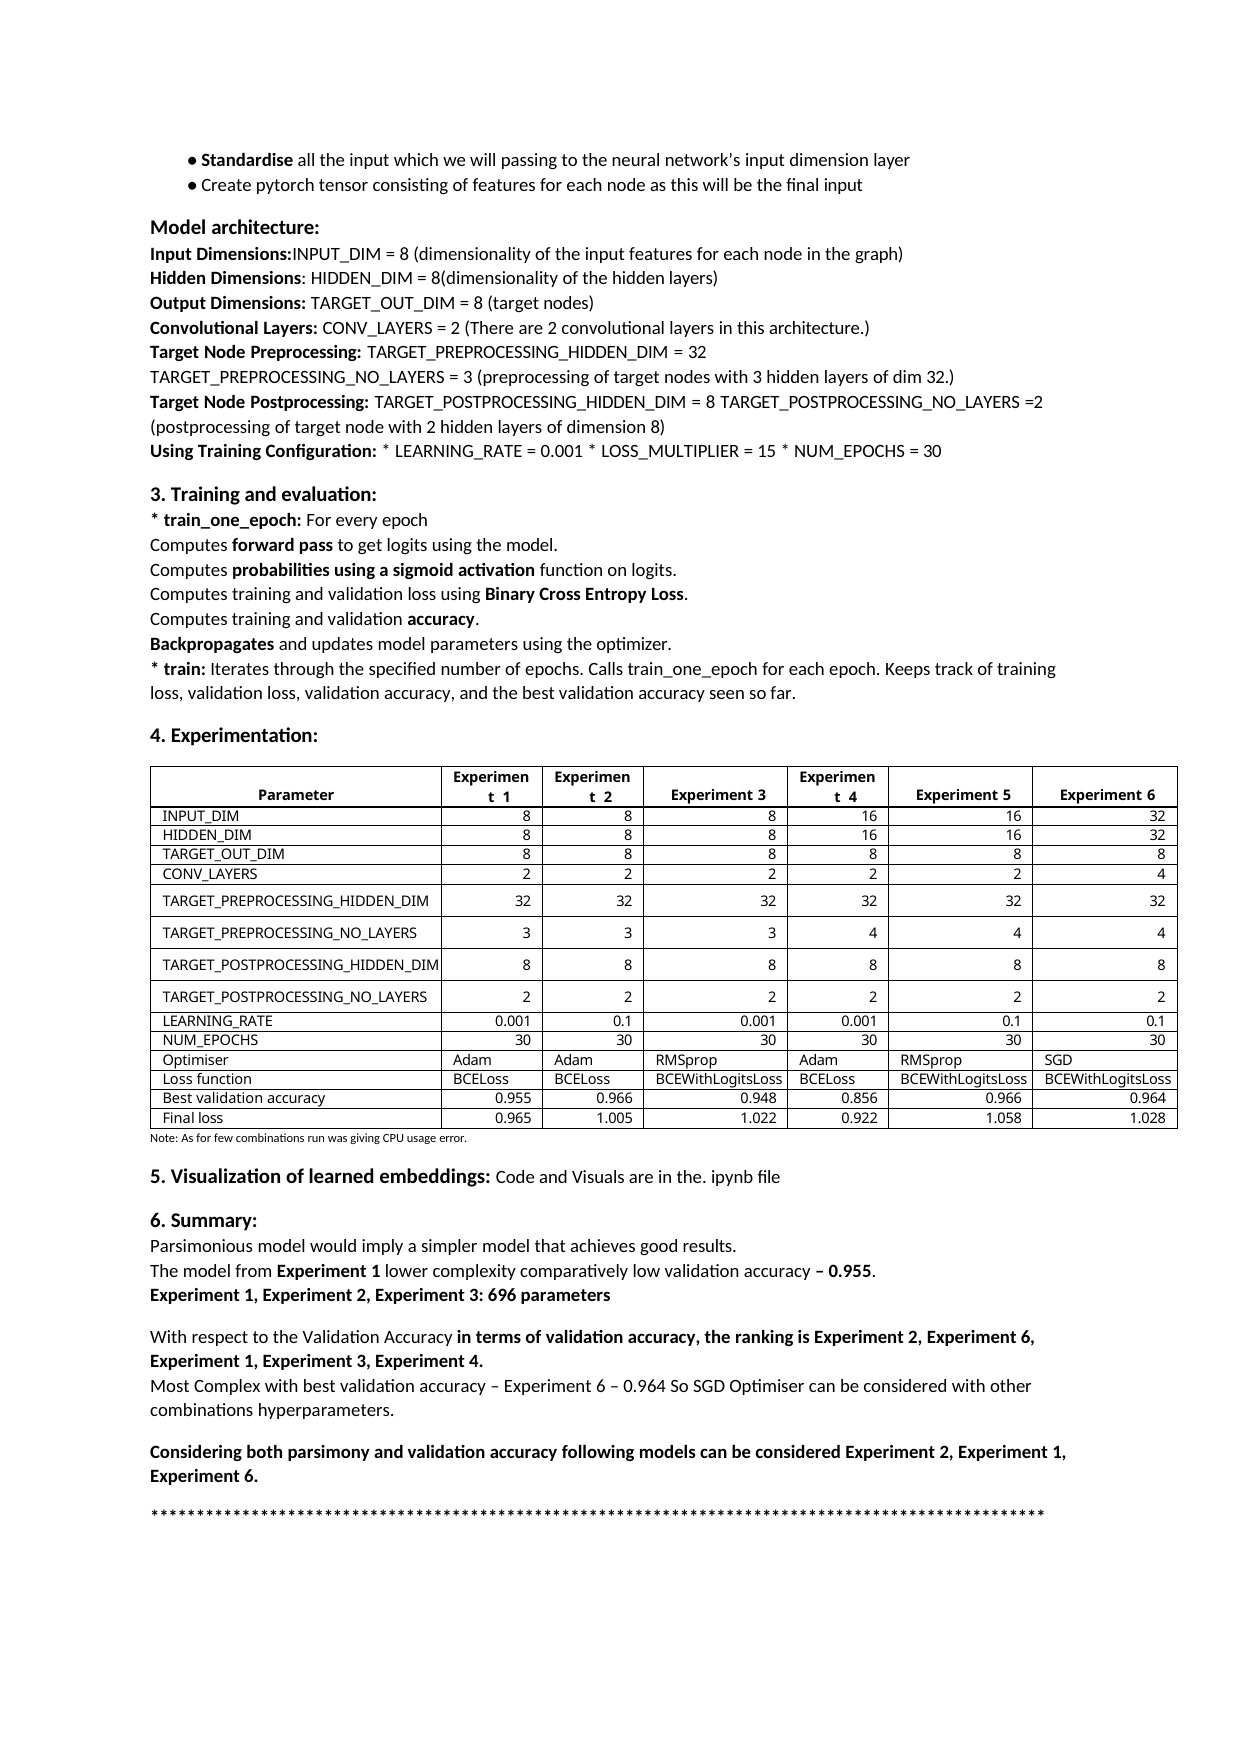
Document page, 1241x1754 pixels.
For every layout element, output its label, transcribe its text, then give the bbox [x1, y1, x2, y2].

table_cell 0.1 [1033, 1013, 1177, 1031]
table_cell 16 [788, 808, 888, 825]
list Standardise all the input which we will passing to the neural network’s input dimension layer [187, 148, 1188, 171]
table_cell HIDDEN_DIM [151, 826, 441, 845]
table_cell TARGET_PREPROCESSING_NO_LAYERS [151, 917, 441, 948]
table_cell 8 [644, 826, 787, 845]
text Target Node Postprocessing: TARGET_POSTPROCESSING_HIDDEN_DIM = 8 TARGET_POSTPROCESSING_NO_LAYERS =2 [150, 390, 1188, 413]
table_cell 8 [1033, 949, 1177, 979]
table_cell 2 [889, 865, 1032, 883]
table_cell BCEWithLogitsLoss [644, 1071, 787, 1089]
table_cell CONV_LAYERS [151, 865, 441, 883]
table_cell 0.955 [442, 1090, 542, 1108]
table_cell BCELoss [543, 1071, 643, 1089]
table_cell 30 [442, 1032, 542, 1050]
table_cell RMSprop [644, 1051, 787, 1070]
table_cell BCELoss [788, 1071, 888, 1089]
table_cell INPUT_DIM [151, 808, 441, 825]
table_cell Best validation accuracy [151, 1090, 441, 1108]
text Note: As for few combinations run was giving CPU usage error. [150, 1130, 1188, 1145]
table_cell 8 [442, 846, 542, 864]
table_cell 3 [543, 917, 643, 948]
table_cell 2 [644, 981, 787, 1012]
table_cell 8 [1033, 846, 1177, 864]
table_cell RMSprop [889, 1051, 1032, 1070]
table_cell 3 [644, 917, 787, 948]
table_cell 8 [889, 949, 1032, 979]
table_cell 3 [442, 917, 542, 948]
table_cell 30 [543, 1032, 643, 1050]
table_cell 0.856 [788, 1090, 888, 1108]
table_cell 4 [889, 917, 1032, 948]
table_cell Adam [543, 1051, 643, 1070]
table_header Experiment 1 [442, 767, 542, 806]
table_cell 16 [788, 826, 888, 845]
table_cell Adam [788, 1051, 888, 1070]
table_cell 0.001 [442, 1013, 542, 1031]
table_cell 0.948 [644, 1090, 787, 1108]
subtitle Considering both parsimony and validation accuracy following models can be considered Experiment 2, Experiment 1, Experiment 6. [150, 1440, 1080, 1487]
table_cell 8 [543, 826, 643, 845]
table_header Experiment 4 [788, 767, 888, 806]
table_cell 2 [644, 865, 787, 883]
table_cell BCEWithLogitsLoss [889, 1071, 1032, 1089]
table_cell 0.922 [788, 1109, 888, 1128]
table_cell TARGET_OUT_DIM [151, 846, 441, 864]
text Parsimonious model would imply a simpler model that achieves good results. [150, 1234, 1188, 1257]
table_cell 30 [644, 1032, 787, 1050]
table_header Parameter [151, 767, 441, 806]
text The model from Experiment 1 lower complexity comparatively low validation accuracy – 0.955. Experiment 1, Experiment 2, Experiment 3: 696 parameters [150, 1259, 956, 1307]
table_cell 8 [543, 949, 643, 979]
text With respect to the Validation Accuracy in terms of validation accuracy, the ranking is Experiment 2, Experiment 6, Experiment 1, Experiment 3, Experiment 4. [150, 1325, 1080, 1372]
subtitle Summary: [150, 1207, 1188, 1232]
table_cell 4 [1033, 917, 1177, 948]
table_cell 0.001 [644, 1013, 787, 1031]
table_cell 8 [543, 846, 643, 864]
table_cell 4 [788, 917, 888, 948]
table_cell 1.058 [889, 1109, 1032, 1128]
table_cell 30 [1033, 1032, 1177, 1050]
table_cell 8 [442, 808, 542, 825]
table_header Experiment 5 [889, 767, 1032, 806]
table_cell 0.966 [543, 1090, 643, 1108]
table_cell 8 [644, 949, 787, 979]
table_cell 8 [788, 846, 888, 864]
table_cell 32 [889, 885, 1032, 916]
table_cell 32 [442, 885, 542, 916]
table_cell 0.1 [889, 1013, 1032, 1031]
table_cell LEARNING_RATE [151, 1013, 441, 1031]
table_cell 8 [442, 826, 542, 845]
table_cell 8 [644, 846, 787, 864]
table_header Experiment 6 [1033, 767, 1177, 806]
table_cell 2 [889, 981, 1032, 1012]
table_header Experiment 2 [543, 767, 643, 806]
text Target Node Preprocessing: TARGET_PREPROCESSING_HIDDEN_DIM = 32 [150, 341, 1188, 363]
table_cell 2 [442, 981, 542, 1012]
table_cell 0.001 [788, 1013, 888, 1031]
table_cell 32 [1033, 808, 1177, 825]
table_cell 2 [1033, 981, 1177, 1012]
text Computes probabilities using a sigmoid activation function on logits. Computes training and validation loss using Binary Cross Entropy Loss. Computes training and validation accuracy. [150, 558, 752, 630]
list Create pytorch tensor consisting of features for each node as this will be the final input [187, 173, 1188, 196]
table_cell 0.964 [1033, 1090, 1177, 1108]
text Backpropagates and updates model parameters using the optimizer. [150, 632, 1188, 655]
table_cell 8 [788, 949, 888, 979]
text * train: Iterates through the specified number of epochs. Calls train_one_epoch for each epoch. Keeps track of training loss, validation loss, validation accuracy, and the best validation accuracy seen so far. [150, 657, 1093, 704]
table_cell SGD [1033, 1051, 1177, 1070]
text Input Dimensions:INPUT_DIM = 8 (dimensionality of the input features for each node in the graph) [150, 242, 1188, 265]
table_cell 32 [1033, 826, 1177, 845]
text * train_one_epoch: For every epoch [150, 508, 1188, 531]
table_cell 8 [644, 808, 787, 825]
table_cell 8 [543, 808, 643, 825]
table_cell 32 [1033, 885, 1177, 916]
table_cell 32 [644, 885, 787, 916]
table_header Experiment 3 [644, 767, 787, 806]
text Computes forward pass to get logits using the model. [150, 533, 1188, 556]
table_cell 8 [889, 846, 1032, 864]
table_cell 16 [889, 808, 1032, 825]
text Output Dimensions: TARGET_OUT_DIM = 8 (target nodes) [150, 291, 1188, 314]
table_cell BCELoss [442, 1071, 542, 1089]
table_cell 8 [442, 949, 542, 979]
table_cell 32 [788, 885, 888, 916]
text Most Complex with best validation accuracy – Experiment 6 – 0.964 So SGD Optimiser can be considered with other combinations hyperparameters. [150, 1374, 1080, 1422]
subtitle Model architecture: [150, 214, 1188, 240]
table_cell Adam [442, 1051, 542, 1070]
text Hidden Dimensions: HIDDEN_DIM = 8(dimensionality of the hidden layers) [150, 267, 1188, 289]
table_cell Loss function [151, 1071, 441, 1089]
table_cell 2 [788, 981, 888, 1012]
table_cell 2 [442, 865, 542, 883]
table_cell 2 [788, 865, 888, 883]
table_cell 30 [788, 1032, 888, 1050]
table_cell 2 [543, 865, 643, 883]
table_cell TARGET_PREPROCESSING_HIDDEN_DIM [151, 885, 441, 916]
text Using Training Configuration: * LEARNING_RATE = 0.001 * LOSS_MULTIPLIER = 15 * NUM_EPOCHS = 30 [150, 439, 1188, 462]
table_cell 30 [889, 1032, 1032, 1050]
table_cell 2 [543, 981, 643, 1012]
table_cell 0.965 [442, 1109, 542, 1128]
table_cell Optimiser [151, 1051, 441, 1070]
table_cell 32 [543, 885, 643, 916]
table_cell 16 [889, 826, 1032, 845]
text (postprocessing of target node with 2 hidden layers of dimension 8) [150, 415, 1188, 438]
text ************************************************************************************************** [150, 1505, 1188, 1528]
list Visualization of learned embeddings: Code and Visuals are in the. ipynb file [150, 1163, 1188, 1188]
table_cell NUM_EPOCHS [151, 1032, 441, 1050]
table_cell 1.005 [543, 1109, 643, 1128]
subtitle Experimentation: [150, 722, 1188, 748]
table_cell TARGET_POSTPROCESSING_NO_LAYERS [151, 981, 441, 1012]
text TARGET_PREPROCESSING_NO_LAYERS = 3 (preprocessing of target nodes with 3 hidden layers of dim 32.) [150, 365, 1188, 388]
subtitle Training and evaluation: [150, 481, 1188, 506]
table_cell Final loss [151, 1109, 441, 1128]
table_cell 4 [1033, 865, 1177, 883]
table_cell 1.028 [1033, 1109, 1177, 1128]
table_cell 0.1 [543, 1013, 643, 1031]
table_cell 1.022 [644, 1109, 787, 1128]
table_cell BCEWithLogitsLoss [1033, 1071, 1177, 1089]
table_cell 0.966 [889, 1090, 1032, 1108]
table_cell TARGET_POSTPROCESSING_HIDDEN_DIM [151, 949, 441, 979]
text Convolutional Layers: CONV_LAYERS = 2 (There are 2 convolutional layers in this architecture.) [150, 316, 1188, 339]
